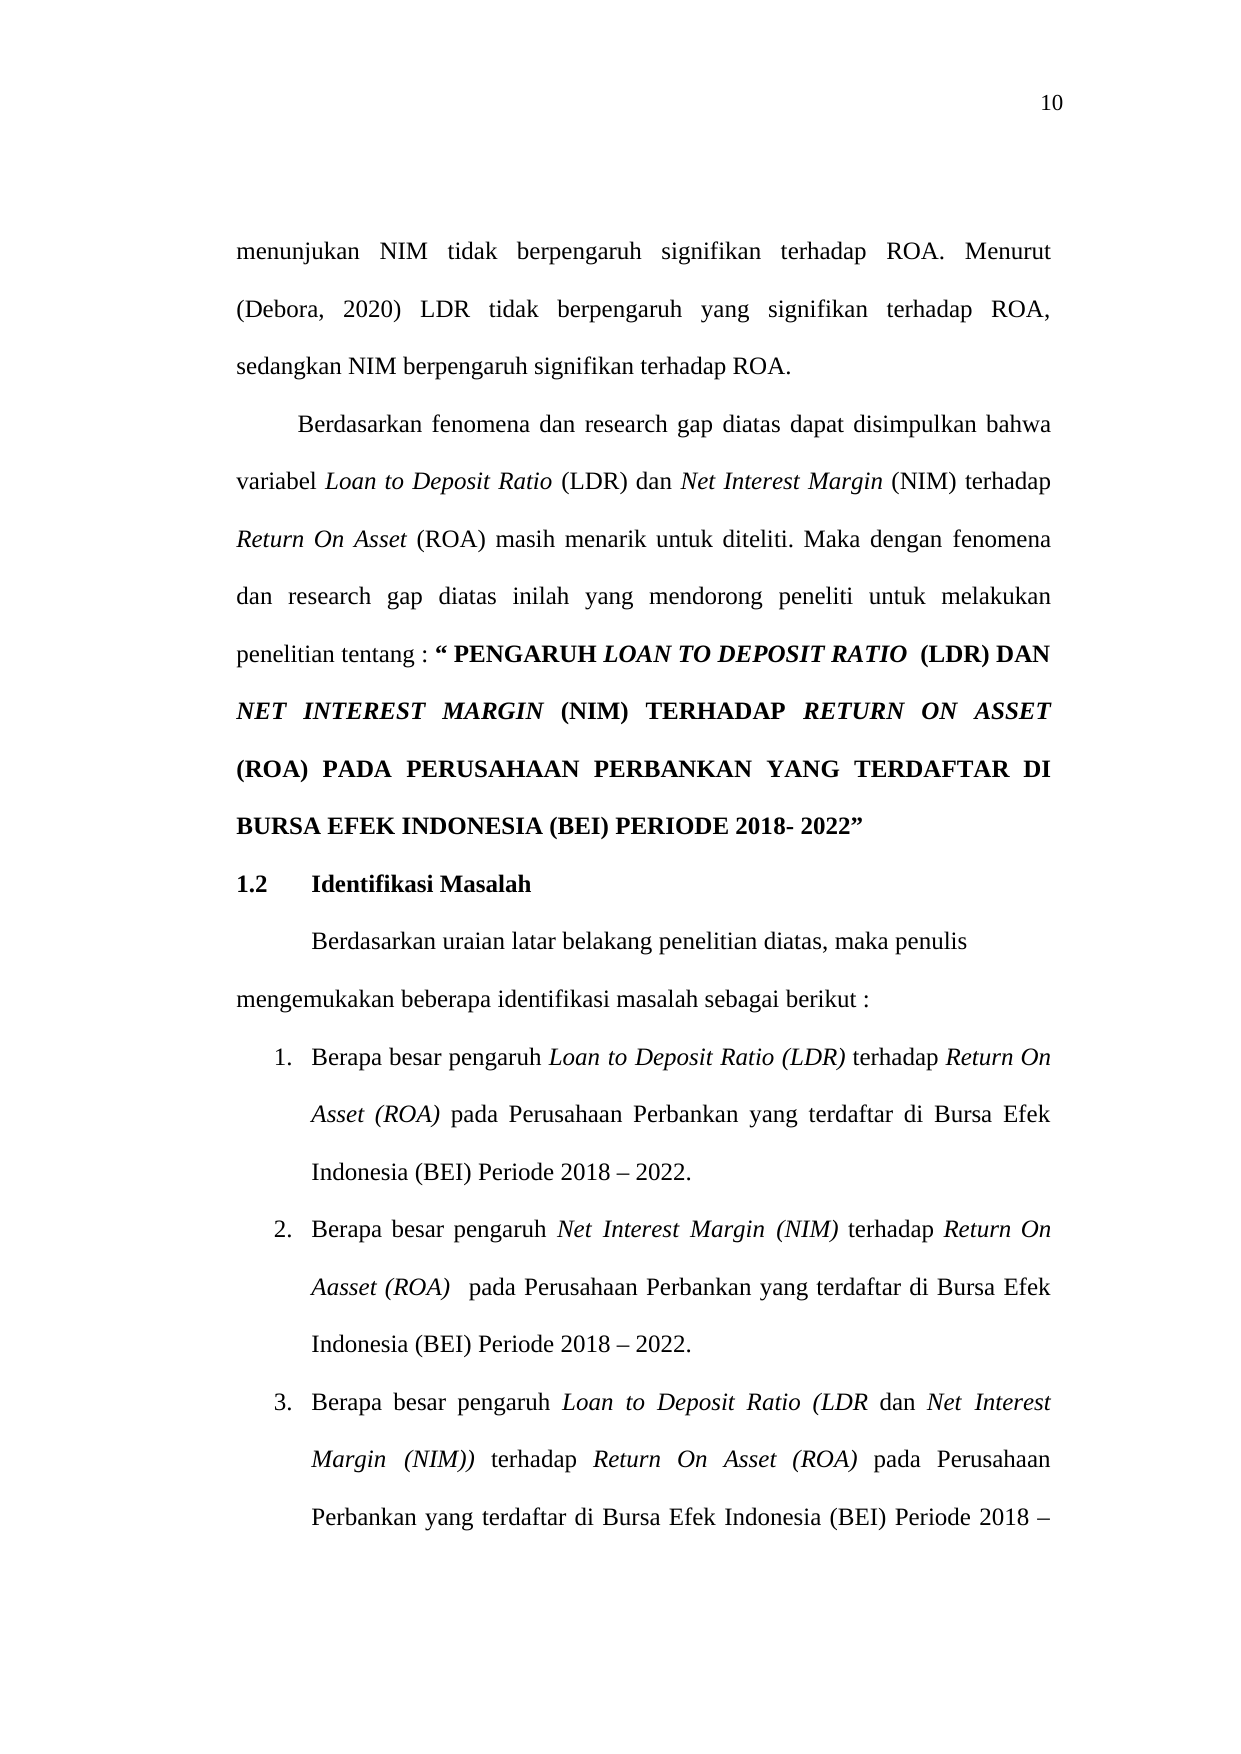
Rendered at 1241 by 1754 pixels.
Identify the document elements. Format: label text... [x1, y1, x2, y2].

list Berapa besar pengaruh Net Interest Margin (NIM) terhadap Return On Aasset (ROA) pada Perusahaan Perbankan yang terdaftar di Bursa Efek Indonesia (BEI) Periode 2018 – 2022. [274, 1214, 1051, 1358]
text Berdasarkan fenomena dan research gap diatas dapat disimpulkan bahwa variabel Loan to Deposit Ratio (LDR) dan Net Interest Margin (NIM) terhadap Return On Asset (ROA) masih menarik untuk diteliti. Maka dengan fenomena dan research gap diatas inilah yang mendorong peneliti untuk melakukan penelitian tentang : “ PENGARUH LOAN TO DEPOSIT RATIO (LDR) DAN NET INTEREST MARGIN (NIM) TERHADAP RETURN ON ASSET (ROA) PADA PERUSAHAAN PERBANKAN YANG TERDAFTAR DI BURSA EFEK INDONESIA (BEI) PERIODE 2018- 2022” [236, 409, 1051, 840]
subtitle Berdasarkan uraian latar belakang penelitian diatas, maka penulis mengemukakan beberapa identifikasi masalah sebagai berikut : [236, 926, 1063, 1013]
list Berapa besar pengaruh Loan to Deposit Ratio (LDR) terhadap Return On Asset (ROA) pada Perusahaan Perbankan yang terdaftar di Bursa Efek Indonesia (BEI) Periode 2018 – 2022. [274, 1042, 1051, 1185]
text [236, 236, 1051, 380]
subtitle 1.2 Identifikasi Masalah [236, 869, 1063, 898]
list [274, 1387, 1051, 1531]
